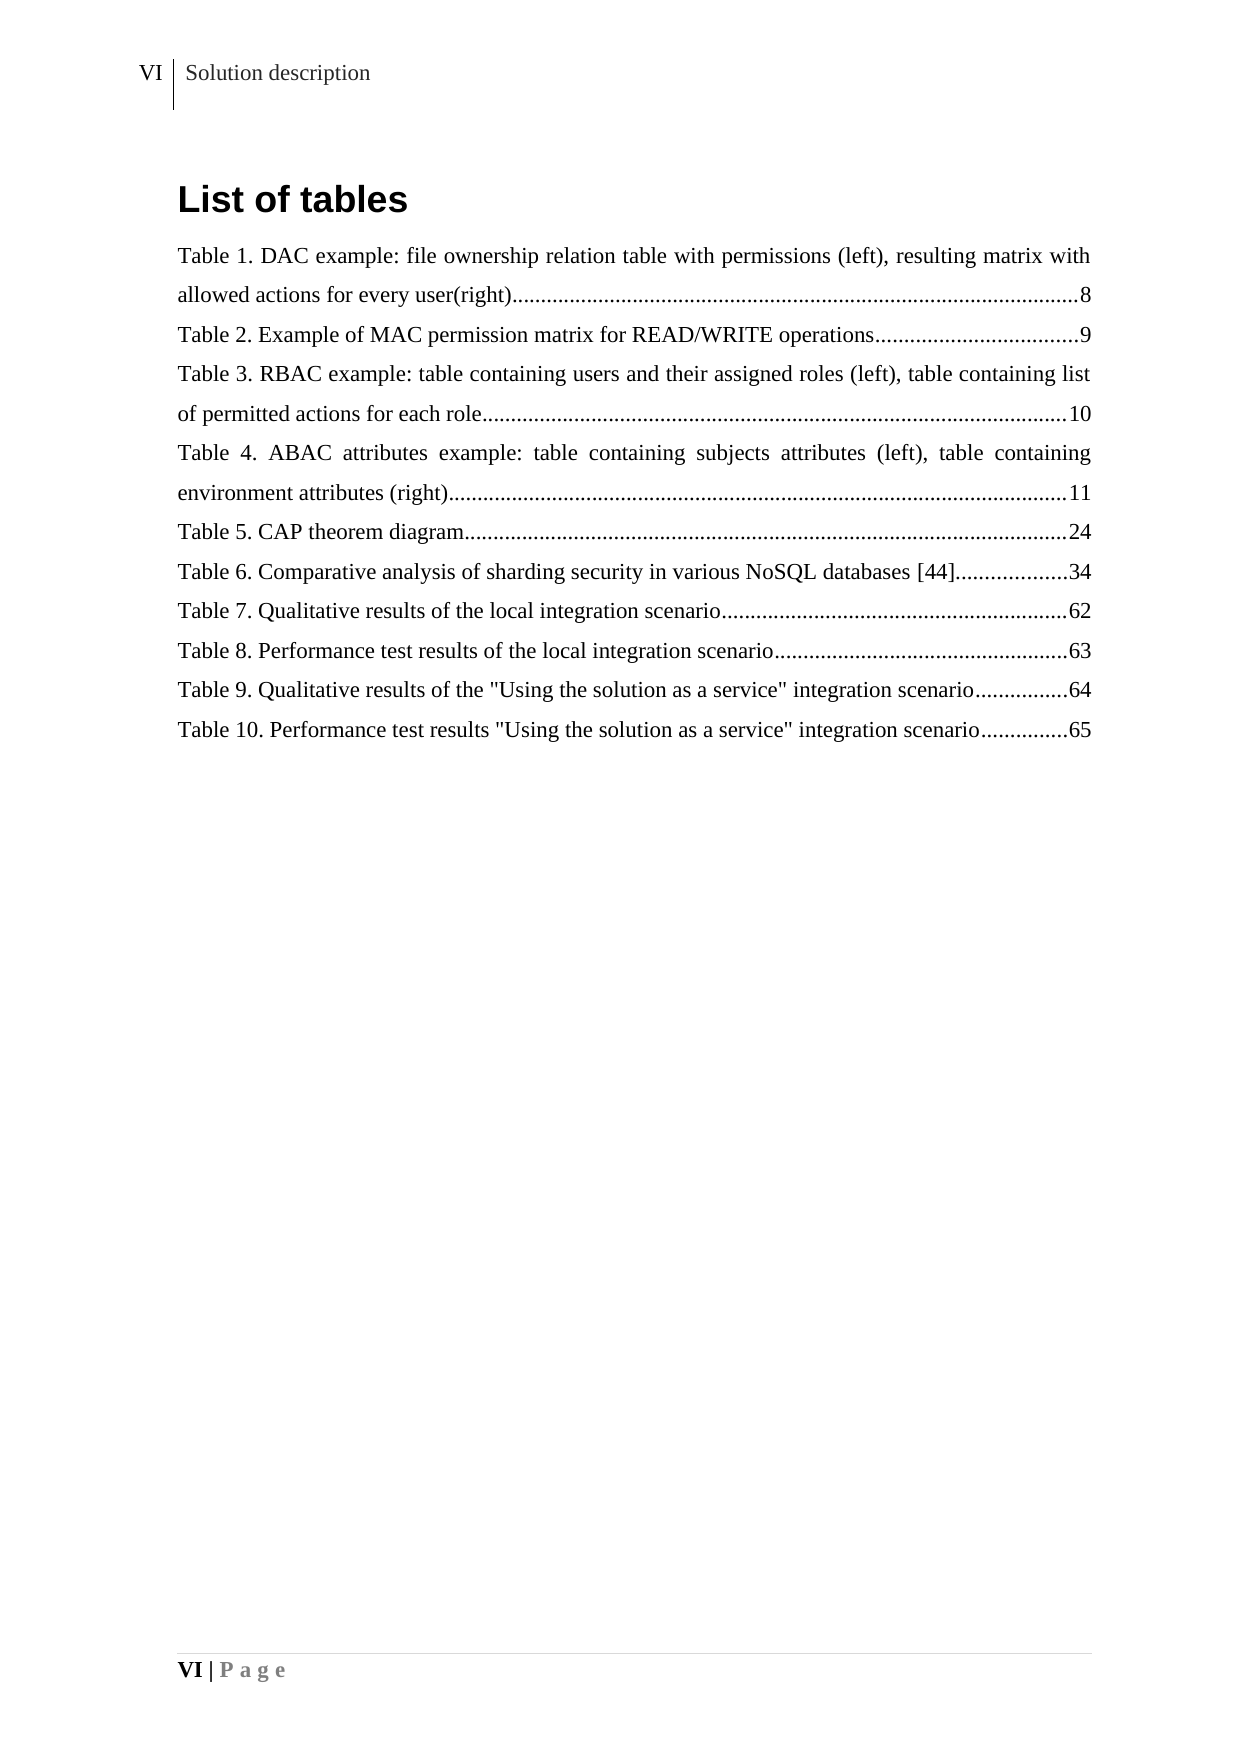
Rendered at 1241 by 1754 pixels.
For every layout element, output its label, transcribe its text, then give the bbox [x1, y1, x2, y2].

subtitle List of tables [177, 177, 1092, 220]
text Table 6. Comparative analysis of sharding security in various NoSQL databases [44] 34 [177, 558, 1092, 584]
text Table 9. Qualitative results of the "Using the solution as a service" integration scenario 64 [177, 676, 1092, 702]
text Table 5. CAP theorem diagram 24 [177, 518, 1092, 544]
text Table 8. Performance test results of the local integration scenario 63 [177, 637, 1092, 663]
text Table 1. DAC example: file ownership relation table with permissions (left), resulting matrix with allowed actions for every user(right) 8 [177, 242, 1092, 308]
text Table 2. Example of MAC permission matrix for READ/WRITE operations 9 [177, 321, 1092, 347]
text Table 7. Qualitative results of the local integration scenario 62 [177, 597, 1092, 623]
text Table 10. Performance test results "Using the solution as a service" integration scenario 65 [177, 716, 1092, 742]
text Table 3. RBAC example: table containing users and their assigned roles (left), table containing list of permitted actions for each role 10 [177, 360, 1092, 426]
text Table 4. ABAC attributes example: table containing subjects attributes (left), table containing environment attributes (right) 11 [177, 439, 1092, 505]
